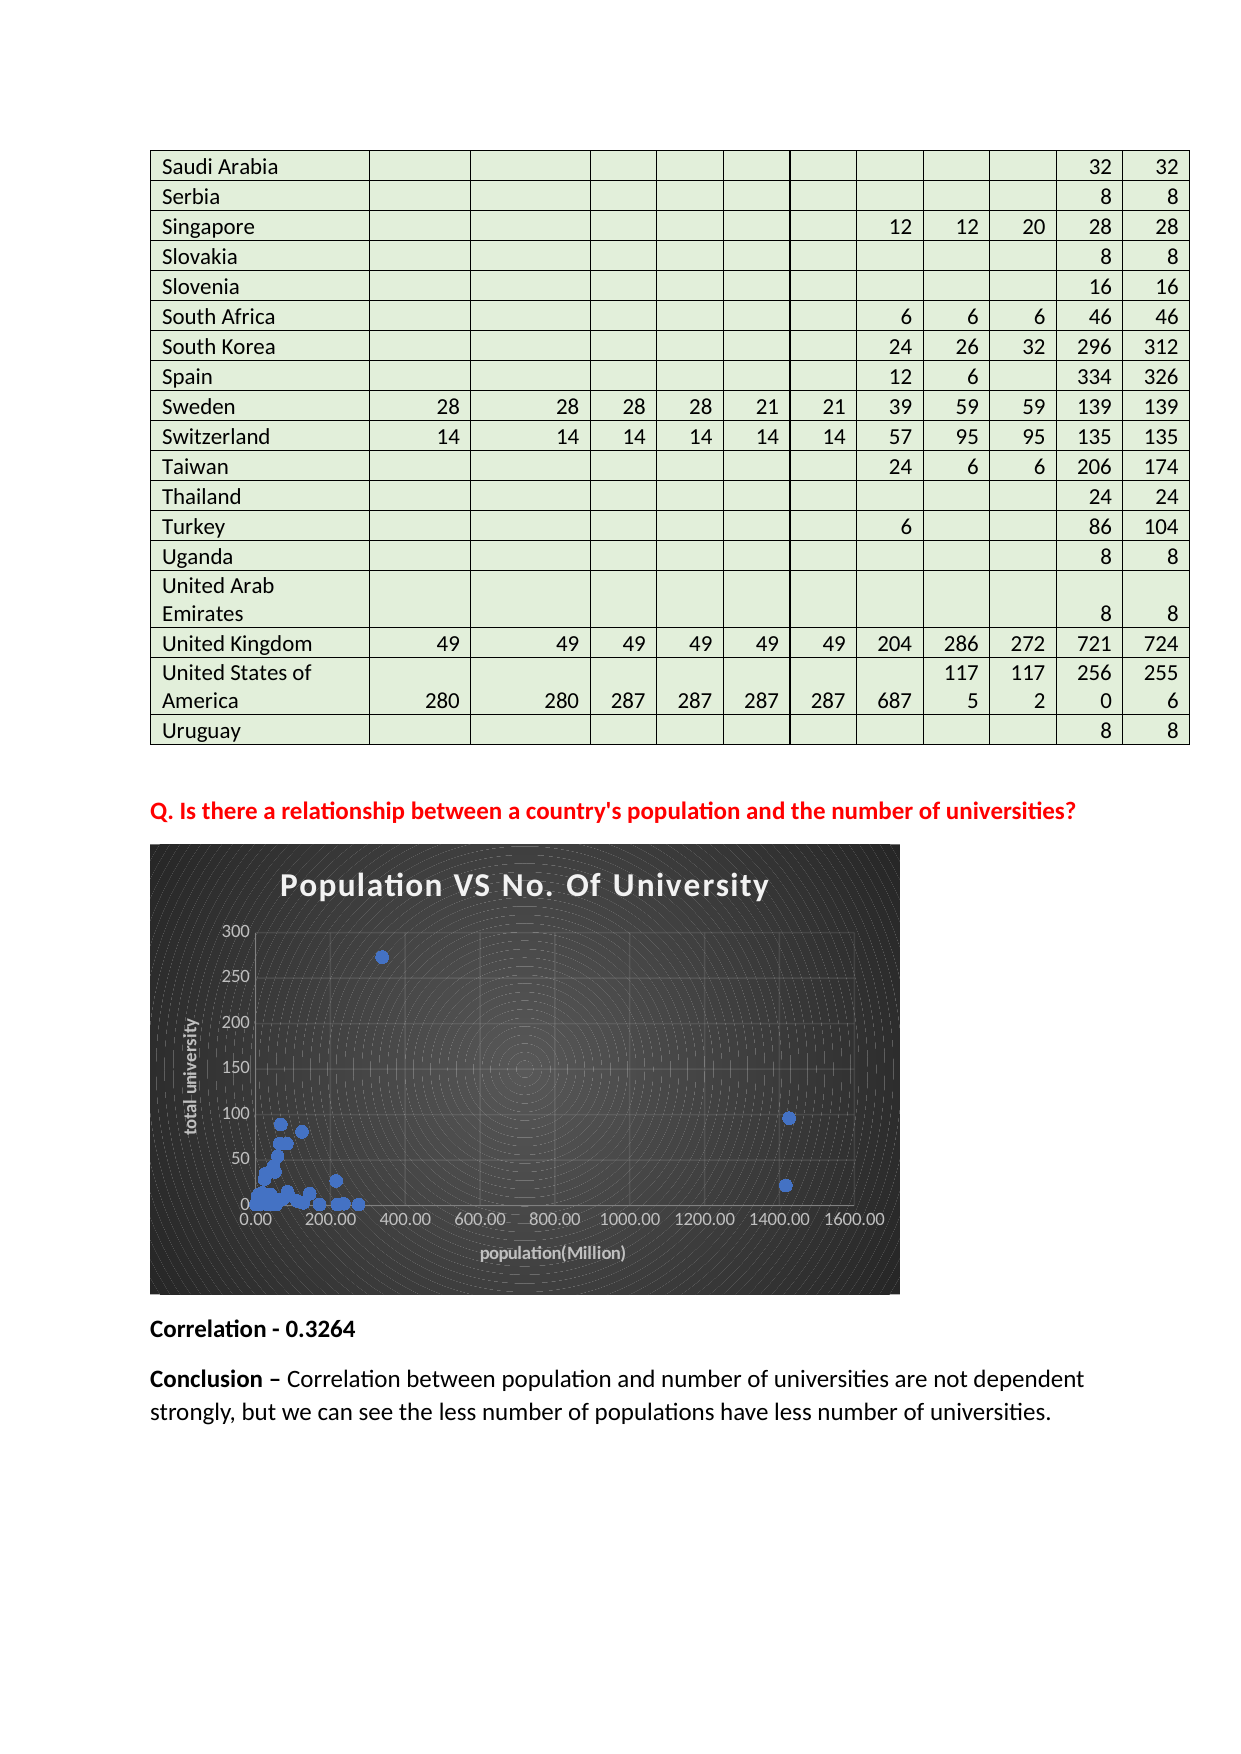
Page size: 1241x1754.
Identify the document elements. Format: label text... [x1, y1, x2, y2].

table_cell [791, 211, 856, 240]
table_cell 8 [1057, 241, 1122, 270]
table_cell Sweden [151, 391, 369, 420]
table_cell [990, 151, 1056, 180]
table_cell 2556 [1123, 658, 1189, 714]
table_cell Thailand [151, 481, 369, 510]
table_cell United Kingdom [151, 628, 369, 657]
table_cell [724, 481, 789, 510]
table_cell 326 [1123, 361, 1189, 390]
table_cell [724, 211, 789, 240]
table_cell [591, 541, 656, 570]
table_cell [370, 181, 470, 210]
table_cell 8 [1123, 541, 1189, 570]
table_cell [724, 181, 789, 210]
table_cell Turkey [151, 511, 369, 540]
table_cell [591, 571, 656, 627]
table_cell 8 [1123, 571, 1189, 627]
table_cell 334 [1057, 361, 1122, 390]
table_cell [370, 271, 470, 300]
table_cell [591, 271, 656, 300]
table_cell [857, 151, 923, 180]
table_cell [471, 181, 590, 210]
table_cell 12 [924, 211, 989, 240]
table_cell 14 [724, 421, 789, 450]
table_cell [857, 541, 923, 570]
table_cell 14 [657, 421, 723, 450]
table_cell 6 [857, 511, 923, 540]
table_cell 24 [1057, 481, 1122, 510]
table_cell 49 [471, 628, 590, 657]
table_cell 286 [924, 628, 989, 657]
table_cell [471, 451, 590, 480]
table_cell [471, 361, 590, 390]
table_cell [791, 271, 856, 300]
table_cell [924, 181, 989, 210]
table_cell 32 [1057, 151, 1122, 180]
table_cell [791, 241, 856, 270]
table_cell 174 [1123, 451, 1189, 480]
table_cell 6 [990, 301, 1056, 330]
table_cell 86 [1057, 511, 1122, 540]
table_cell [370, 715, 470, 744]
table_cell [657, 271, 723, 300]
table_cell 724 [1123, 628, 1189, 657]
table_cell 280 [370, 658, 470, 714]
table_cell 8 [1057, 571, 1122, 627]
table_cell 46 [1057, 301, 1122, 330]
table_cell 139 [1057, 391, 1122, 420]
table_cell 28 [1057, 211, 1122, 240]
table_cell [791, 715, 856, 744]
table_cell 16 [1123, 271, 1189, 300]
table_cell [471, 271, 590, 300]
table_cell 287 [791, 658, 856, 714]
table_cell 687 [857, 658, 923, 714]
table_cell [990, 241, 1056, 270]
table_cell 49 [591, 628, 656, 657]
table_cell [370, 571, 470, 627]
table_cell [657, 715, 723, 744]
table_cell 39 [857, 391, 923, 420]
table_cell 8 [1123, 241, 1189, 270]
table_cell [370, 451, 470, 480]
table_cell 287 [657, 658, 723, 714]
table_cell Taiwan [151, 451, 369, 480]
table_cell [924, 271, 989, 300]
text Q. Is there a relationship between a country's population and the number of universities? [150, 795, 1090, 825]
table_cell [591, 451, 656, 480]
table_cell 204 [857, 628, 923, 657]
table_cell [657, 571, 723, 627]
table_cell 135 [1057, 421, 1122, 450]
table_cell [591, 511, 656, 540]
table_cell 6 [924, 451, 989, 480]
table_cell 32 [990, 331, 1056, 360]
table_cell 46 [1123, 301, 1189, 330]
table_cell [857, 571, 923, 627]
table_cell [591, 361, 656, 390]
table_cell [370, 331, 470, 360]
table_cell [724, 271, 789, 300]
table_cell [791, 481, 856, 510]
table_cell [657, 361, 723, 390]
table_cell [724, 361, 789, 390]
table_cell [471, 211, 590, 240]
table_cell [990, 571, 1056, 627]
table_cell [657, 301, 723, 330]
table_cell [370, 361, 470, 390]
table_cell [791, 451, 856, 480]
table_cell [724, 451, 789, 480]
table_cell [471, 571, 590, 627]
table_cell [591, 481, 656, 510]
table_cell [724, 301, 789, 330]
table_cell [370, 481, 470, 510]
table_cell [370, 541, 470, 570]
table_cell 8 [1057, 541, 1122, 570]
table_cell [791, 151, 856, 180]
table_cell 24 [857, 451, 923, 480]
table_cell [990, 541, 1056, 570]
table_cell 28 [1123, 211, 1189, 240]
table_cell [791, 331, 856, 360]
table_cell 14 [791, 421, 856, 450]
table_cell [591, 715, 656, 744]
table_cell [990, 715, 1056, 744]
table_cell 14 [370, 421, 470, 450]
table_cell 49 [370, 628, 470, 657]
table_cell [724, 571, 789, 627]
table_cell Serbia [151, 181, 369, 210]
table_cell 16 [1057, 271, 1122, 300]
table_cell 12 [857, 361, 923, 390]
table_cell 24 [1123, 481, 1189, 510]
table_cell 95 [990, 421, 1056, 450]
table_cell 8 [1123, 181, 1189, 210]
table_cell 14 [471, 421, 590, 450]
table_cell 8 [1057, 715, 1122, 744]
table_cell [657, 211, 723, 240]
table_cell 57 [857, 421, 923, 450]
table_cell [471, 481, 590, 510]
table_cell [471, 715, 590, 744]
table_cell [370, 511, 470, 540]
table_cell 104 [1123, 511, 1189, 540]
table_cell South Africa [151, 301, 369, 330]
table_cell [657, 181, 723, 210]
table_cell 24 [857, 331, 923, 360]
table_cell [471, 301, 590, 330]
table_cell 135 [1123, 421, 1189, 450]
table_cell 1175 [924, 658, 989, 714]
table_cell 32 [1123, 151, 1189, 180]
table_cell 95 [924, 421, 989, 450]
table_cell [370, 301, 470, 330]
table_cell [924, 241, 989, 270]
table_cell [471, 151, 590, 180]
table_cell [370, 241, 470, 270]
table_cell [724, 511, 789, 540]
table_cell [857, 715, 923, 744]
text Conclusion – Correlation between population and number of universities are not dependent strongly, but we can see the less number of populations have less number of universities. [150, 1363, 1090, 1426]
table_cell 6 [924, 301, 989, 330]
table_cell [924, 511, 989, 540]
table_cell 287 [591, 658, 656, 714]
table_cell 312 [1123, 331, 1189, 360]
table_cell [791, 571, 856, 627]
table_cell Singapore [151, 211, 369, 240]
table_cell [791, 181, 856, 210]
table_cell 8 [1057, 181, 1122, 210]
table_cell 287 [724, 658, 789, 714]
table_cell [990, 511, 1056, 540]
table_cell [471, 511, 590, 540]
table_cell [657, 511, 723, 540]
table_cell [591, 151, 656, 180]
table_cell [591, 301, 656, 330]
table_cell 49 [724, 628, 789, 657]
table_cell 28 [591, 391, 656, 420]
table_cell 8 [1123, 715, 1189, 744]
table_cell [724, 241, 789, 270]
table_cell [724, 715, 789, 744]
table_cell [990, 271, 1056, 300]
table_cell [990, 361, 1056, 390]
table_cell [791, 541, 856, 570]
table_cell [791, 301, 856, 330]
table_cell 26 [924, 331, 989, 360]
table_cell [924, 715, 989, 744]
table_cell [724, 331, 789, 360]
table_cell 6 [924, 361, 989, 390]
table_cell [471, 541, 590, 570]
table_cell 1172 [990, 658, 1056, 714]
table_cell 14 [591, 421, 656, 450]
table_cell [857, 271, 923, 300]
table_cell 28 [657, 391, 723, 420]
table_cell [657, 541, 723, 570]
table_cell 721 [1057, 628, 1122, 657]
table_cell [591, 211, 656, 240]
table_cell Switzerland [151, 421, 369, 450]
table_cell 21 [791, 391, 856, 420]
table_cell 280 [471, 658, 590, 714]
table_cell [791, 511, 856, 540]
table_cell [924, 481, 989, 510]
table_cell United Arab Emirates [151, 571, 369, 627]
table_cell [471, 241, 590, 270]
table_cell [657, 241, 723, 270]
table_cell 28 [370, 391, 470, 420]
table_cell 139 [1123, 391, 1189, 420]
table_cell 49 [657, 628, 723, 657]
table_cell [857, 481, 923, 510]
table_cell 28 [471, 391, 590, 420]
table_cell 21 [724, 391, 789, 420]
table_cell [370, 151, 470, 180]
table_cell 206 [1057, 451, 1122, 480]
table_cell [657, 151, 723, 180]
table_cell [370, 211, 470, 240]
table_cell [657, 331, 723, 360]
table_cell 2560 [1057, 658, 1122, 714]
table_cell [924, 571, 989, 627]
table_cell 59 [990, 391, 1056, 420]
table_cell 272 [990, 628, 1056, 657]
table_cell [857, 241, 923, 270]
table_cell [924, 151, 989, 180]
table_cell [724, 541, 789, 570]
table_cell Uganda [151, 541, 369, 570]
table_cell [471, 331, 590, 360]
table_cell Slovakia [151, 241, 369, 270]
table_cell 6 [857, 301, 923, 330]
table_cell 20 [990, 211, 1056, 240]
table_cell [857, 181, 923, 210]
table_cell 49 [791, 628, 856, 657]
table_cell Uruguay [151, 715, 369, 744]
table_cell [591, 241, 656, 270]
table_cell [990, 481, 1056, 510]
table_cell Slovenia [151, 271, 369, 300]
table_cell South Korea [151, 331, 369, 360]
table_cell 12 [857, 211, 923, 240]
table_cell [990, 181, 1056, 210]
text Correlation - 0.3264 [150, 1313, 1090, 1344]
table_cell 59 [924, 391, 989, 420]
table_cell [591, 331, 656, 360]
table_cell [924, 541, 989, 570]
table_cell 296 [1057, 331, 1122, 360]
table_cell [591, 181, 656, 210]
table_cell [724, 151, 789, 180]
table_cell [791, 361, 856, 390]
table_cell [657, 451, 723, 480]
table_cell Saudi Arabia [151, 151, 369, 180]
table_cell United States of America [151, 658, 369, 714]
table_cell Spain [151, 361, 369, 390]
table_cell 6 [990, 451, 1056, 480]
table_cell [657, 481, 723, 510]
